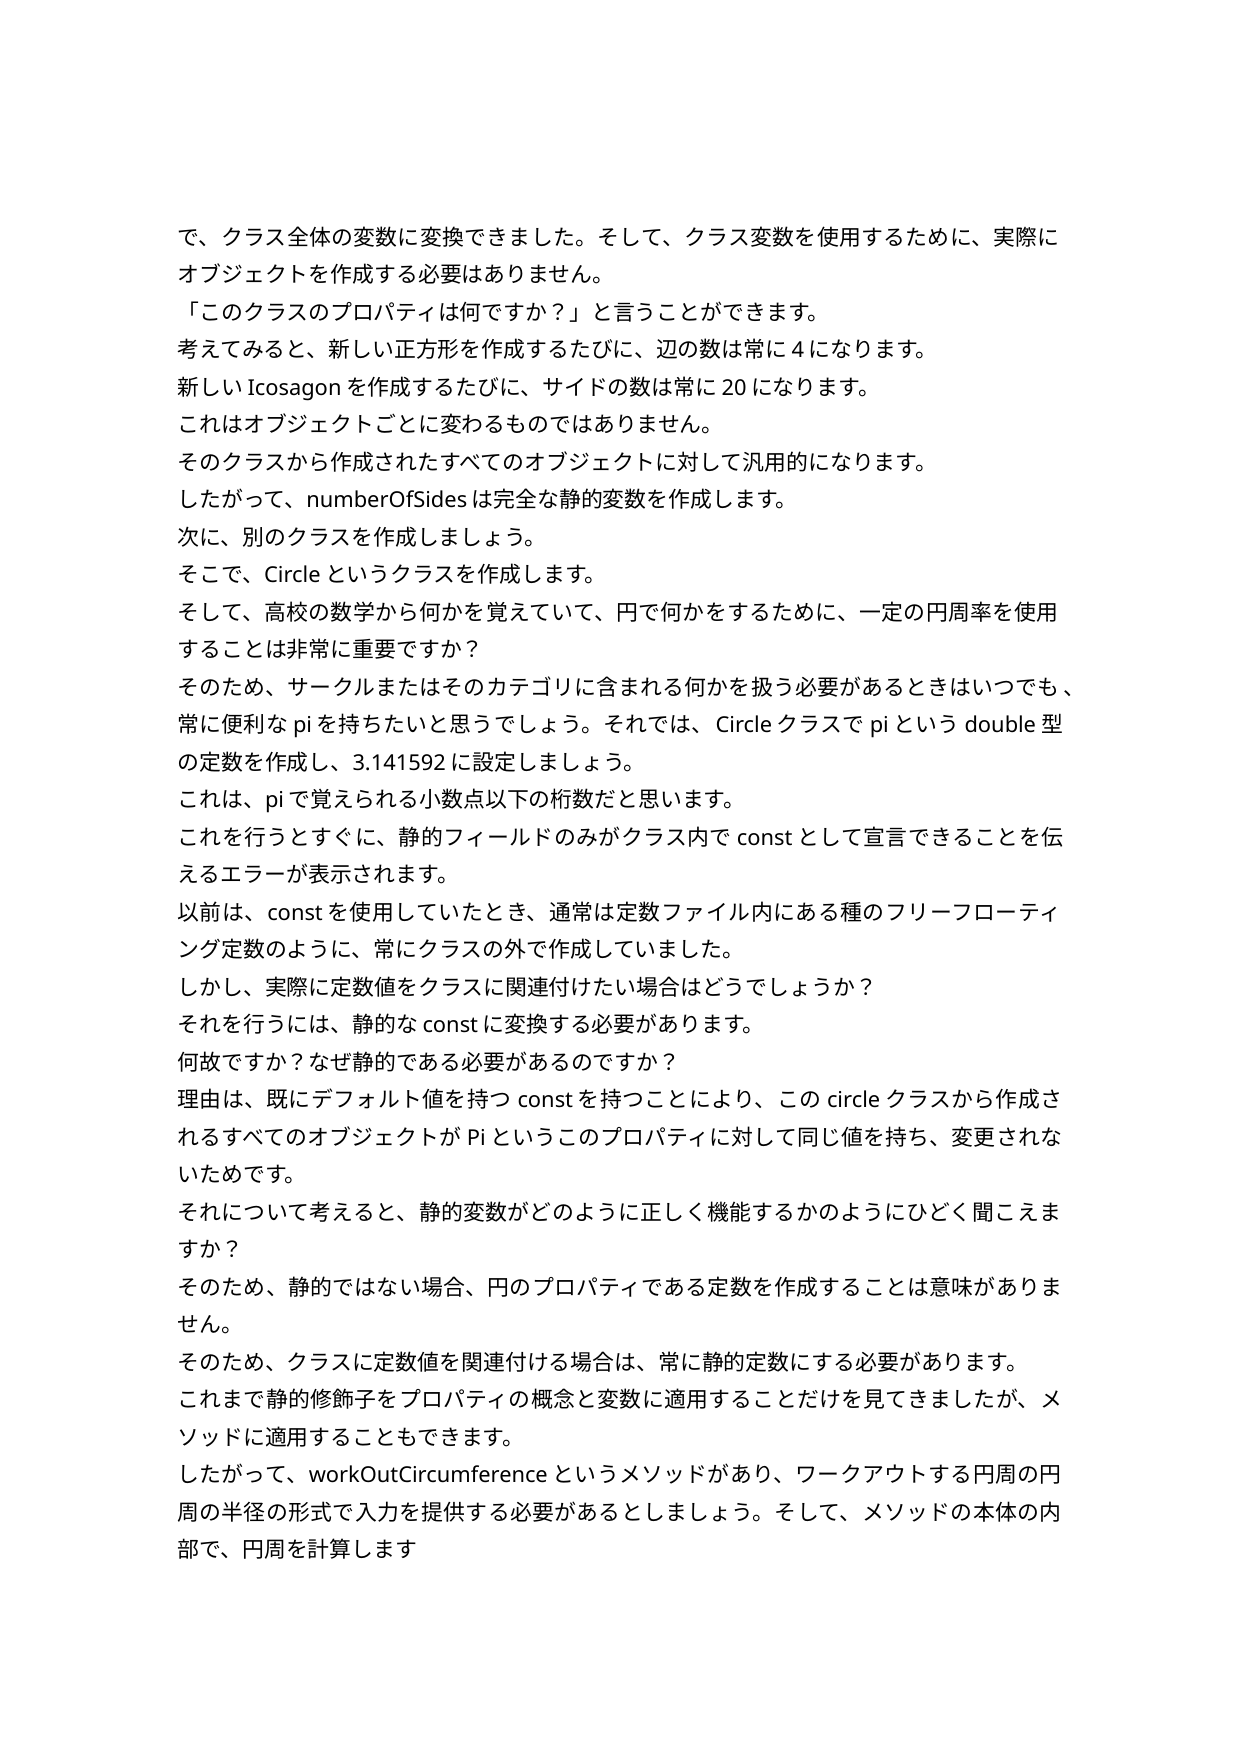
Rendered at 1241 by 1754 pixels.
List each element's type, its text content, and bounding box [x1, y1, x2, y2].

text したがって、numberOfSidesは完全な静的変数を作成します。 [177, 479, 1063, 517]
text そこで、Circleというクラスを作成します。 [177, 554, 1063, 592]
text そのため、クラスに定数値を関連付ける場合は、常に静的定数にする必要があります。 [177, 1342, 1063, 1379]
text そのため、サークルまたはそのカテゴリに含まれる何かを扱う必要があるときはいつでも、常に便利なpiを持ちたいと思うでしょう。それでは、Circleクラスでpiというdouble型の定数を作成し、3.141592に設定しましょう。 [177, 667, 1063, 779]
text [177, 217, 1063, 292]
text 「このクラスのプロパティは何ですか？」と言うことができます。 [177, 292, 1063, 329]
text これまで静的修飾子をプロパティの概念と変数に適用することだけを見てきましたが、メソッドに適用することもできます。 [177, 1379, 1063, 1454]
text したがって、workOutCircumferenceというメソッドがあり、ワークアウトする円周の円周の半径の形式で入力を提供する必要があるとしましょう。そして、メソッドの本体の内部で、円周を計算します [177, 1454, 1063, 1567]
text これはオブジェクトごとに変わるものではありません。 [177, 404, 1063, 442]
text それについて考えると、静的変数がどのように正しく機能するかのようにひどく聞こえますか？ [177, 1192, 1063, 1267]
text 次に、別のクラスを作成しましょう。 [177, 517, 1063, 554]
text しかし、実際に定数値をクラスに関連付けたい場合はどうでしょうか？ [177, 967, 1063, 1004]
text そして、高校の数学から何かを覚えていて、円で何かをするために、一定の円周率を使用することは非常に重要ですか？ [177, 592, 1063, 667]
text これは、piで覚えられる小数点以下の桁数だと思います。 [177, 779, 1063, 817]
text これを行うとすぐに、静的フィールドのみがクラス内でconstとして宣言できることを伝えるエラーが表示されます。 [177, 817, 1063, 892]
text 以前は、constを使用していたとき、通常は定数ファイル内にある種のフリーフローティング定数のように、常にクラスの外で作成していました。 [177, 892, 1063, 967]
text 考えてみると、新しい正方形を作成するたびに、辺の数は常に4になります。 [177, 329, 1063, 367]
text そのクラスから作成されたすべてのオブジェクトに対して汎用的になります。 [177, 442, 1063, 479]
text それを行うには、静的なconstに変換する必要があります。 [177, 1004, 1063, 1042]
text 何故ですか？なぜ静的である必要があるのですか？ [177, 1042, 1063, 1079]
text 理由は、既にデフォルト値を持つconstを持つことにより、このcircleクラスから作成されるすべてのオブジェクトがPiというこのプロパティに対して同じ値を持ち、変更されないためです。 [177, 1079, 1063, 1192]
text 新しいIcosagonを作成するたびに、サイドの数は常に20になります。 [177, 367, 1063, 404]
text そのため、静的ではない場合、円のプロパティである定数を作成することは意味がありません。 [177, 1267, 1063, 1342]
